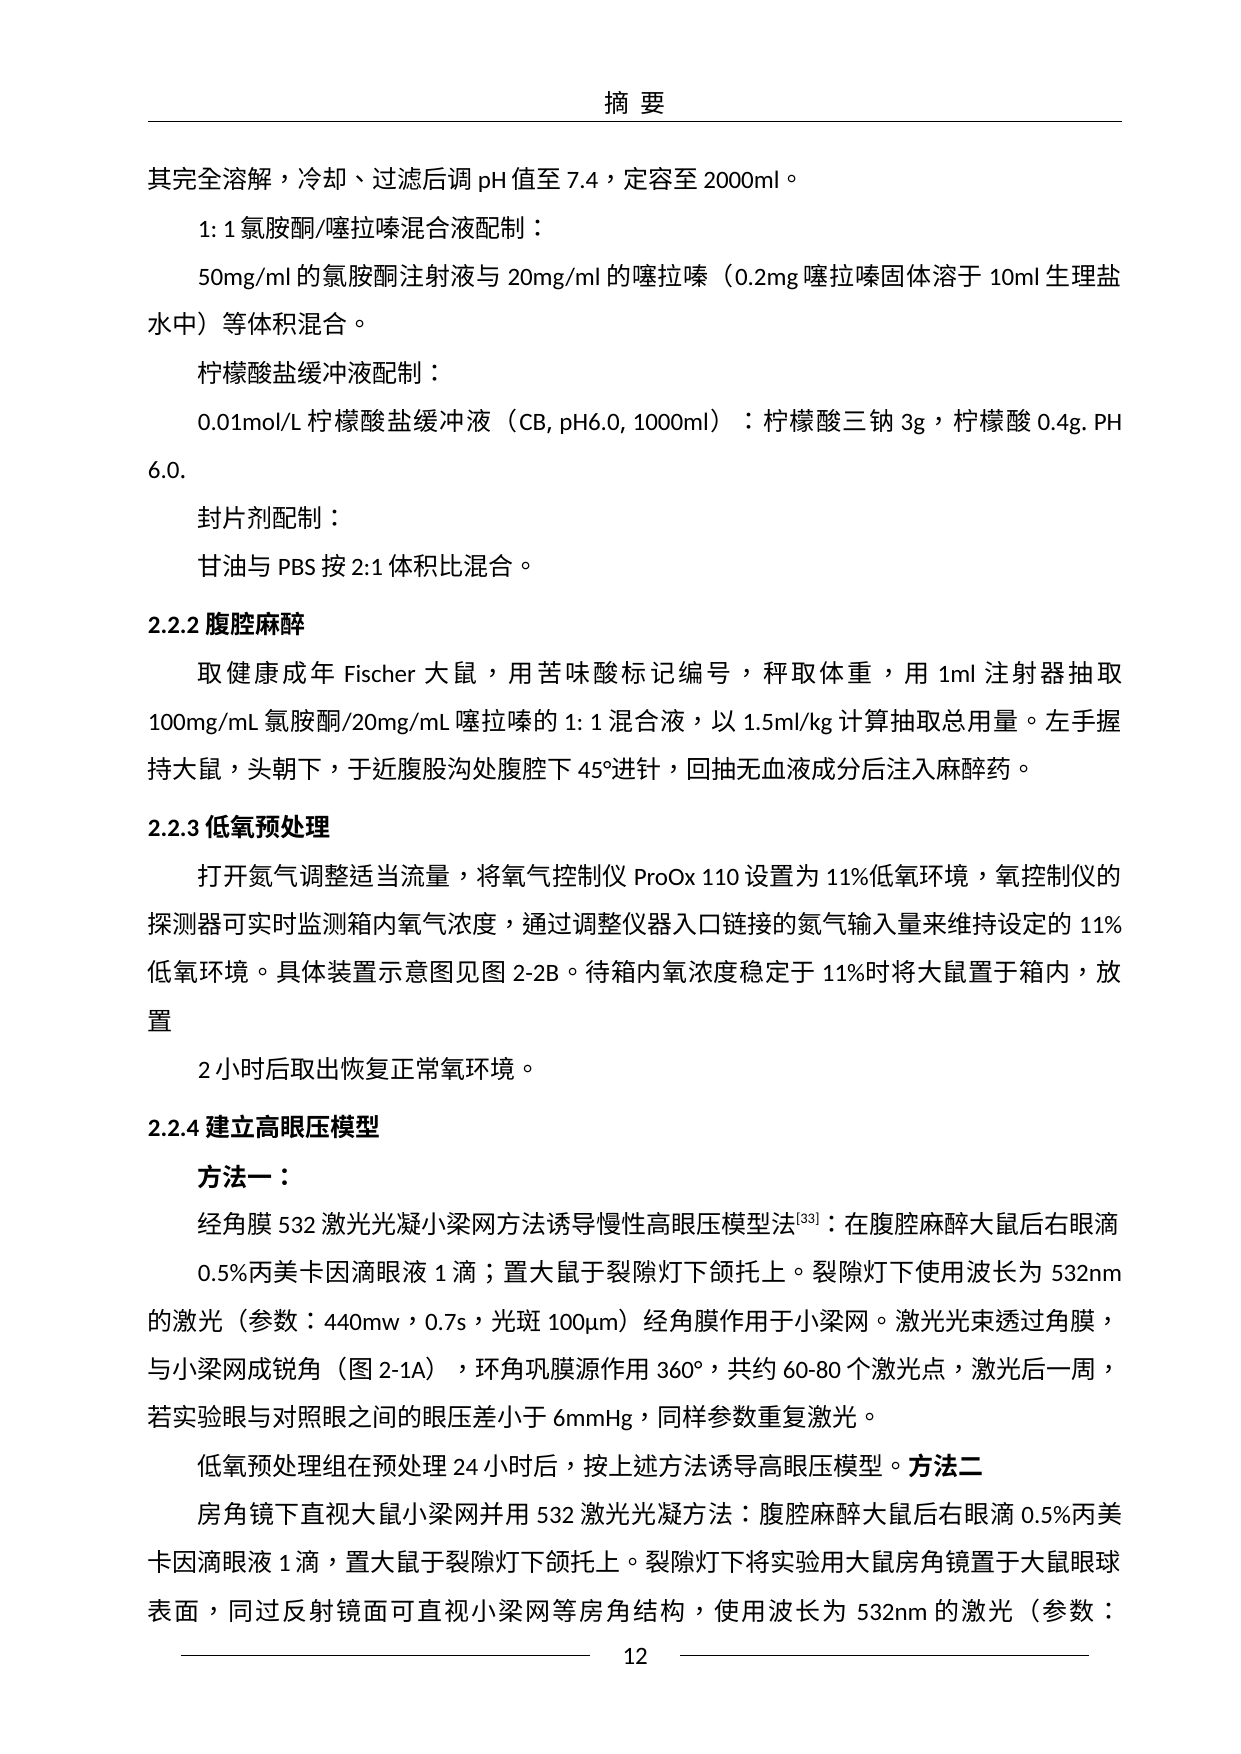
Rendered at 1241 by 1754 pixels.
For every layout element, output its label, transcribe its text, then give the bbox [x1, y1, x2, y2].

text 经角膜532激光光凝小梁网方法诱导慢性高眼压模型法[33]：在腹腔麻醉大鼠后右眼滴 [148, 1192, 1122, 1241]
text 1: 1氯胺酮/噻拉嗪混合液配制： [148, 196, 1122, 244]
text 方法一： [148, 1144, 1122, 1192]
subtitle 2.2.2 腹腔麻醉 [148, 607, 1122, 641]
text 柠檬酸盐缓冲液配制： [148, 341, 1122, 389]
text 甘油与PBS按2:1体积比混合。 [148, 534, 1122, 583]
text 50mg/ml的氯胺酮注射液与20mg/ml的噻拉嗪（0.2mg噻拉嗪固体溶于10ml生理盐水中）等体积混合。 [148, 244, 1122, 341]
text 低氧预处理组在预处理24小时后，按上述方法诱导高眼压模型。方法二 [148, 1434, 1122, 1482]
text 打开氮气调整适当流量，将氧气控制仪ProOx 110设置为11%低氧环境，氧控制仪的探测器可实时监测箱内氧气浓度，通过调整仪器入口链接的氮气输入量来维持设定的11%低氧环境。具体装置示意图见图2-2B。待箱内氧浓度稳定于11%时将大鼠置于箱内，放置 [148, 844, 1122, 1037]
text 0.5%丙美卡因滴眼液1滴；置大鼠于裂隙灯下颌托上。裂隙灯下使用波长为532nm的激光（参数：440mw，0.7s，光斑100μm）经角膜作用于小梁网。激光光束透过角膜，与小梁网成锐角（图2-1A），环角巩膜源作用360°，共约60-80个激光点，激光后一周，若实验眼与对照眼之间的眼压差小于6mmHg，同样参数重复激光。 [148, 1241, 1122, 1434]
text 0.01mol/L柠檬酸盐缓冲液（CB, pH6.0, 1000ml）：柠檬酸三钠3g，柠檬酸0.4g. PH 6.0. [148, 389, 1122, 486]
subtitle 2.2.4 建立高眼压模型 [148, 1110, 1122, 1144]
text 取健康成年Fischer大鼠，用苦味酸标记编号，秤取体重，用1ml注射器抽取100mg/mL氯胺酮/20mg/mL噻拉嗪的1: 1混合液，以1.5ml/kg计算抽取总用量。左手握持大鼠，头朝下，于近腹股沟处腹腔下45°进针，回抽无血液成分后注入麻醉药。 [148, 641, 1122, 786]
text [148, 1482, 1122, 1627]
text 2小时后取出恢复正常氧环境。 [148, 1037, 1122, 1086]
text 封片剂配制： [148, 486, 1122, 534]
subtitle 2.2.3 低氧预处理 [148, 810, 1122, 844]
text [148, 148, 1122, 196]
